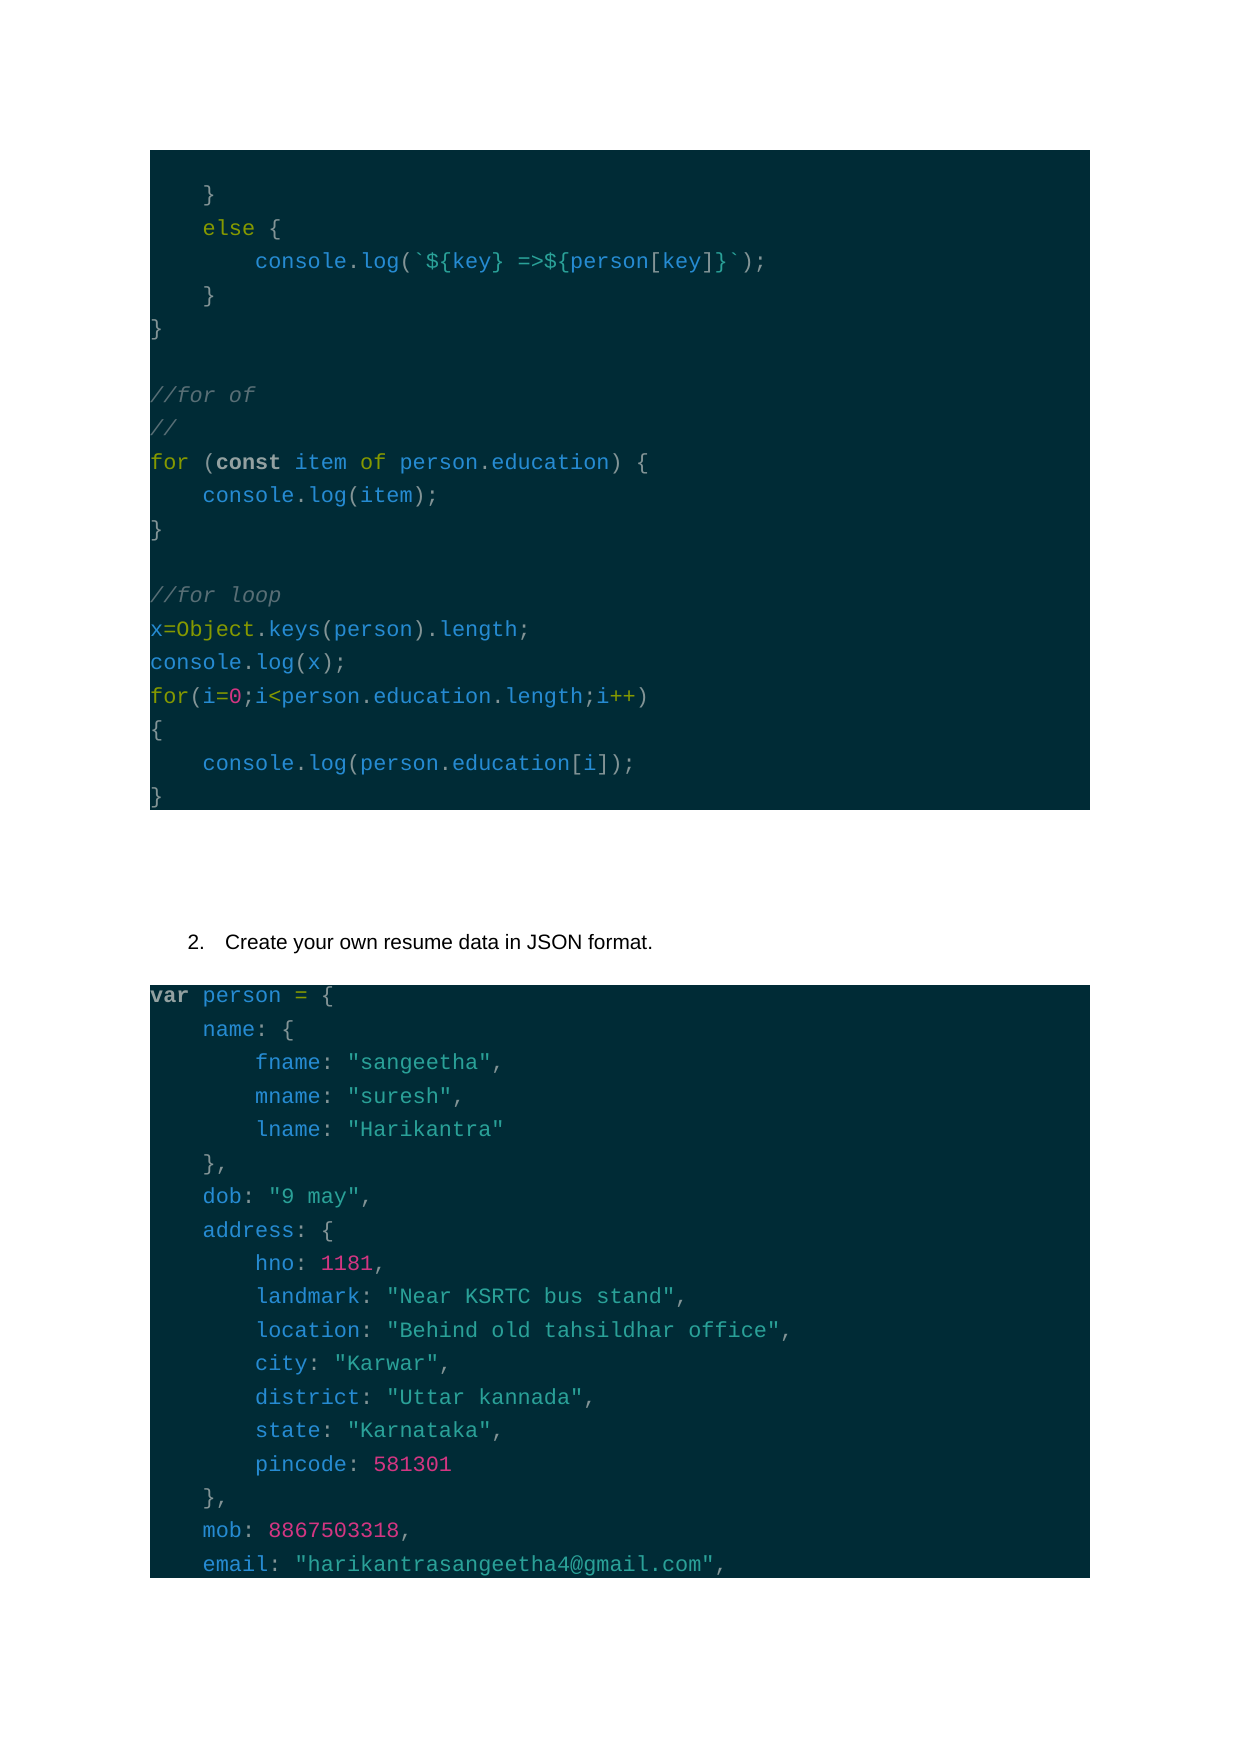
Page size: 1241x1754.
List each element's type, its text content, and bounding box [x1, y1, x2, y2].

text } [150, 183, 1090, 208]
text hno: 1181, [150, 1252, 1090, 1277]
text for (const item of person.education) { [150, 451, 1090, 476]
text location: "Behind old tahsildhar office", [150, 1319, 1090, 1344]
text fname: "sangeetha", [150, 1052, 1090, 1076]
text landmark: "Near KSRTC bus stand", [150, 1286, 1090, 1310]
text city: "Karwar", [150, 1352, 1090, 1377]
text }, [150, 1152, 1090, 1177]
text { [150, 718, 1090, 743]
text } [150, 317, 1090, 342]
text } [150, 785, 1090, 810]
text state: "Karnataka", [150, 1419, 1090, 1444]
text lname: "Harikantra" [150, 1118, 1090, 1143]
text name: { [150, 1018, 1090, 1043]
text mname: "suresh", [150, 1085, 1090, 1110]
text mob: 8867503318, [150, 1520, 1090, 1544]
text console.log(`${key} =>${person[key]}`); [150, 250, 1090, 275]
text }, [150, 1486, 1090, 1511]
text else { [150, 217, 1090, 242]
text console.log(x); [150, 652, 1090, 676]
text console.log(person.education[i]); [150, 752, 1090, 777]
text email: "harikantrasangeetha4@gmail.com", [150, 1553, 1090, 1578]
text for(i=0;i<person.education.length;i++) [150, 685, 1090, 710]
text x=Object.keys(person).length; [150, 618, 1090, 643]
text //for of [150, 384, 1090, 409]
text var person = { [150, 985, 1090, 1009]
text // [150, 417, 1090, 442]
list Create your own resume data in JSON format. [187, 930, 1090, 954]
text } [150, 518, 1090, 543]
text //for loop [150, 585, 1090, 609]
text } [150, 284, 1090, 308]
text address: { [150, 1219, 1090, 1243]
text pincode: 581301 [150, 1453, 1090, 1478]
text dob: "9 may", [150, 1185, 1090, 1210]
text district: "Uttar kannada", [150, 1386, 1090, 1411]
text console.log(item); [150, 484, 1090, 509]
